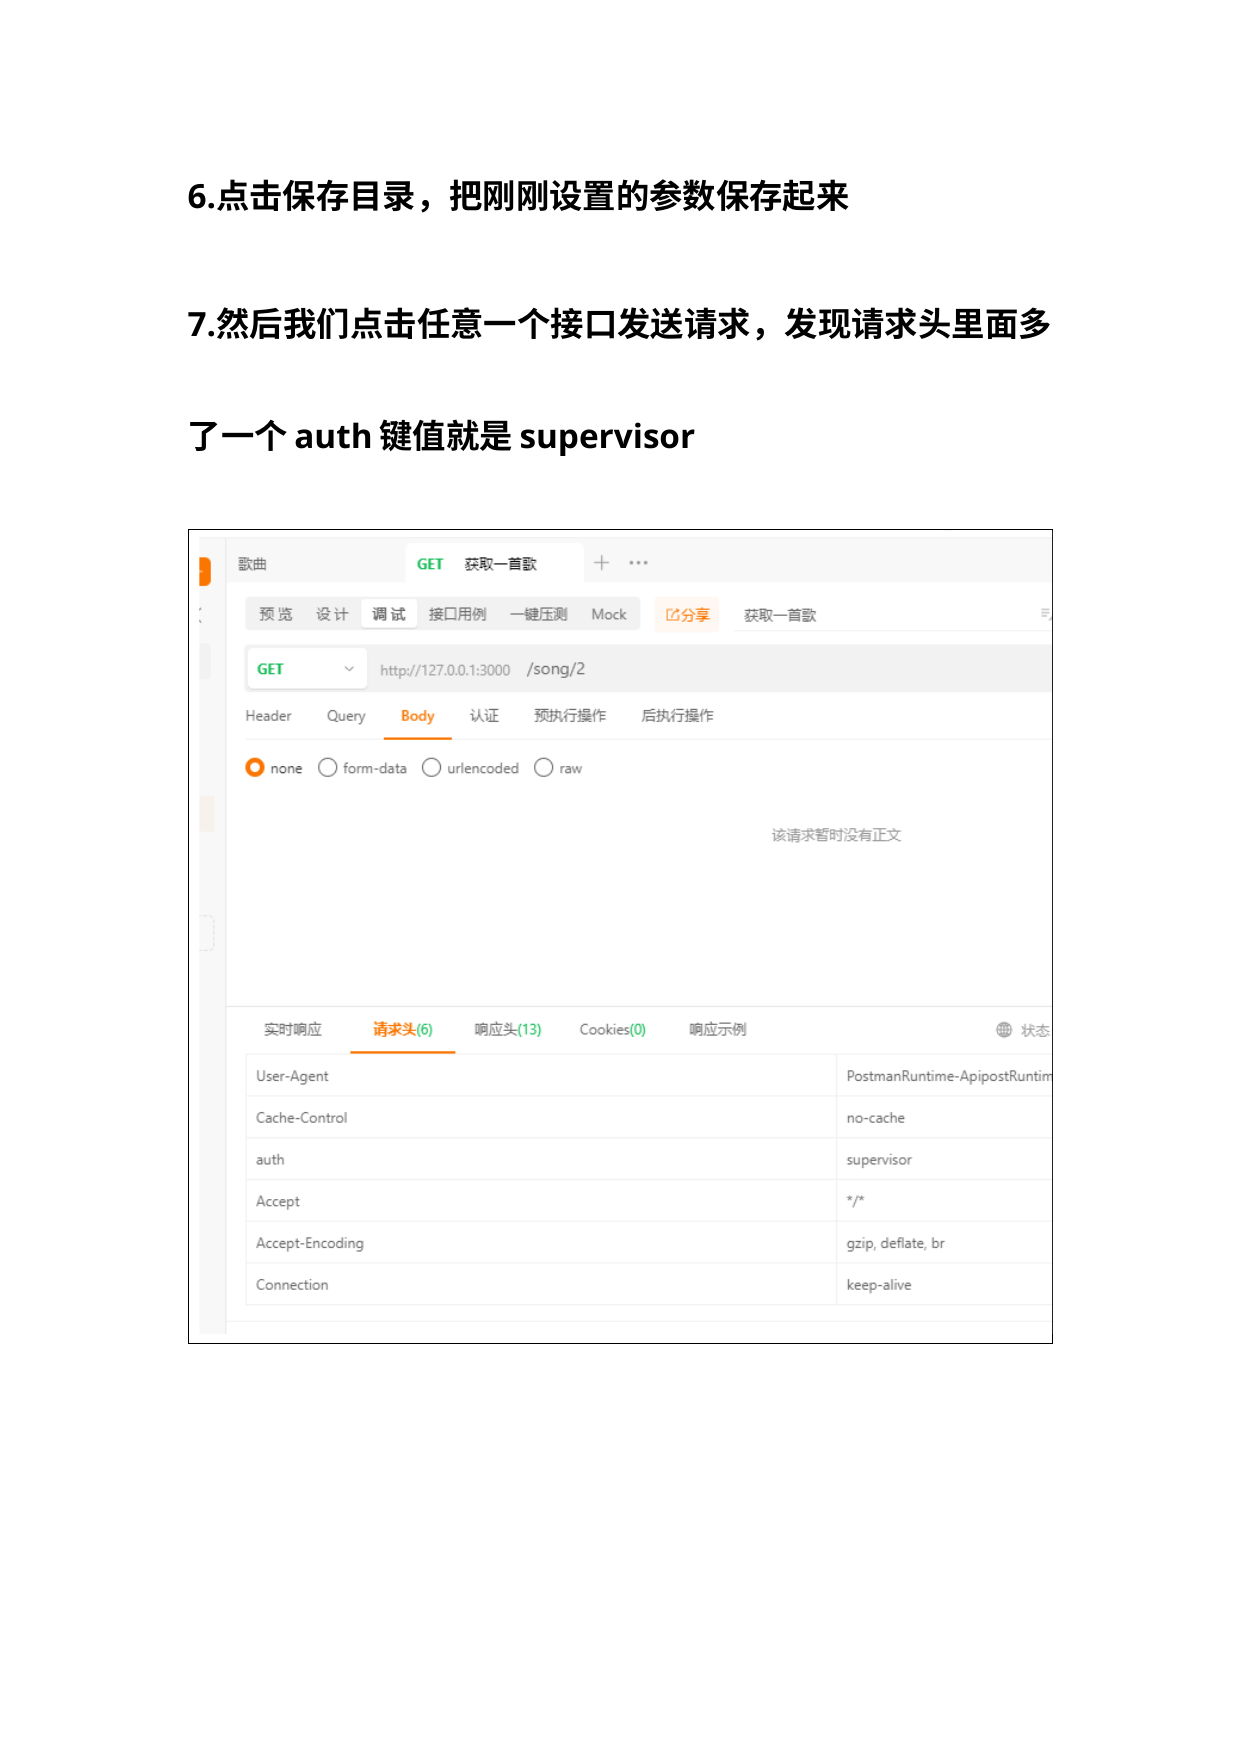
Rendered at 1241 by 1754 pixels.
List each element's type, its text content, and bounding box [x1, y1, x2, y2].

subtitle 6.点击保存目录，把刚刚设置的参数保存起来 [187, 162, 1053, 227]
picture [199, 530, 1053, 1334]
subtitle 7.然后我们点击任意一个接口发送请求，发现请求头里面多了一个auth键值就是supervisor [187, 289, 1053, 467]
table_header [189, 530, 1052, 1343]
